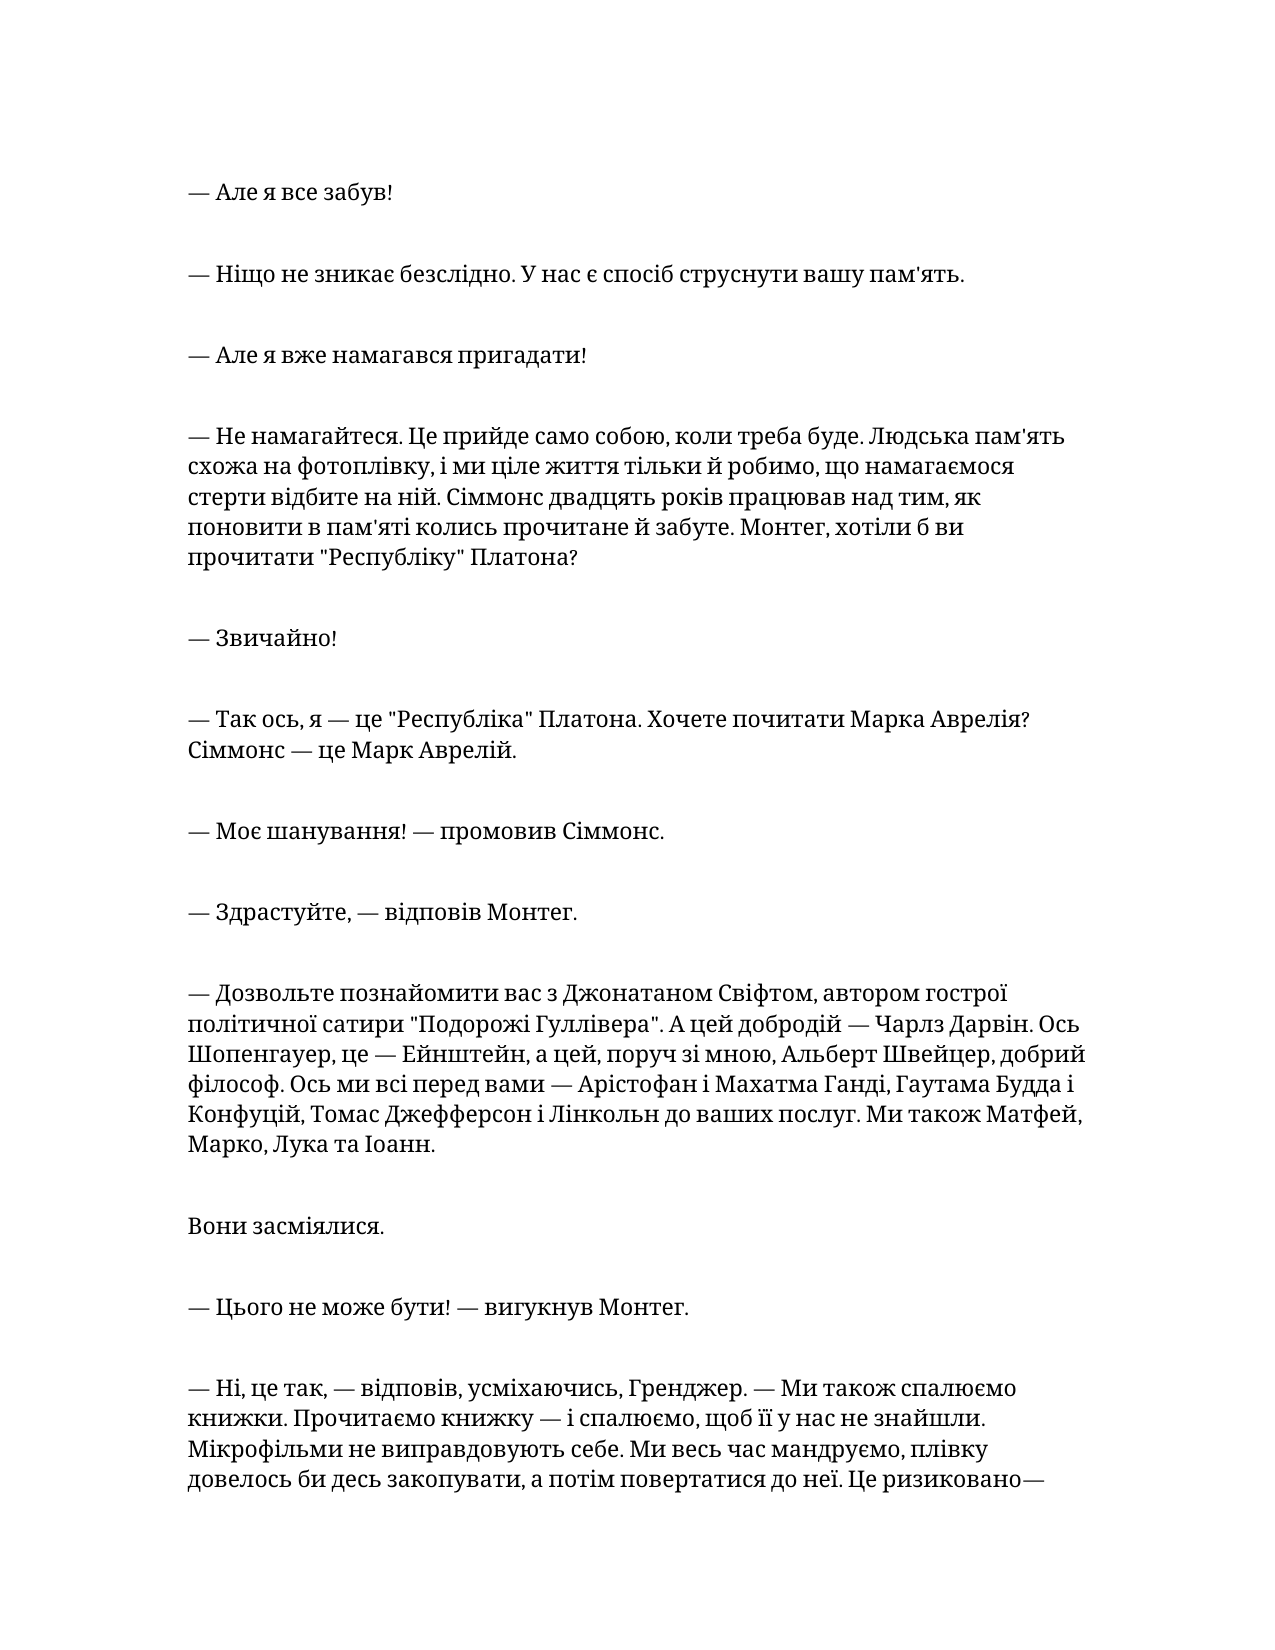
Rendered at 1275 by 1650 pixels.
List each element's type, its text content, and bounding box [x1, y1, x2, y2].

text — Так ось, я — це "Республіка" Платона. Хочете почитати Марка Аврелія? Сіммонс — це Марк Аврелій. [187, 677, 1087, 764]
text — Ніщо не зникає безслідно. У нас є спосіб струснути вашу пам'ять. [187, 231, 1087, 288]
text Вони засміялися. [187, 1183, 1087, 1240]
text — Не намагайтеся. Це прийде само собою, коли треба буде. Людська пам'ять схожа на фотоплівку, і ми ціле життя тільки й робимо, що намагаємося стерти відбите на ній. Сіммонс двадцять років працював над тим, як поновити в пам'яті колись прочитане й забуте. Монтег, хотіли б ви прочитати "Республіку" Платона? [187, 394, 1087, 571]
text — Цього не може бути! — вигукнув Монтег. [187, 1264, 1087, 1321]
text — Звичайно! [187, 596, 1087, 652]
text — Дозвольте познайомити вас з Джонатаном Свіфтом, автором гострої політичної сатири "Подорожі Гуллівера". А цей добродій — Чарлз Дарвін. Ось Шопенгауер, це — Ейнштейн, а цей, поруч зі мною, Альберт Швейцер, добрий філософ. Ось ми всі перед вами — Арістофан і Махатма Ганді, Гаутама Будда і Конфуцій, Томас Джефферсон і Лінкольн до ваших послуг. Ми також Матфей, Марко, Лука та Іоанн. [187, 951, 1087, 1159]
text — Моє шанування! — промовив Сіммонс. [187, 788, 1087, 845]
text — Але я все забув! [187, 150, 1087, 207]
text — Здрастуйте, — відповів Монтег. [187, 870, 1087, 926]
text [187, 1346, 1087, 1493]
text — Але я вже намагався пригадати! [187, 312, 1087, 369]
